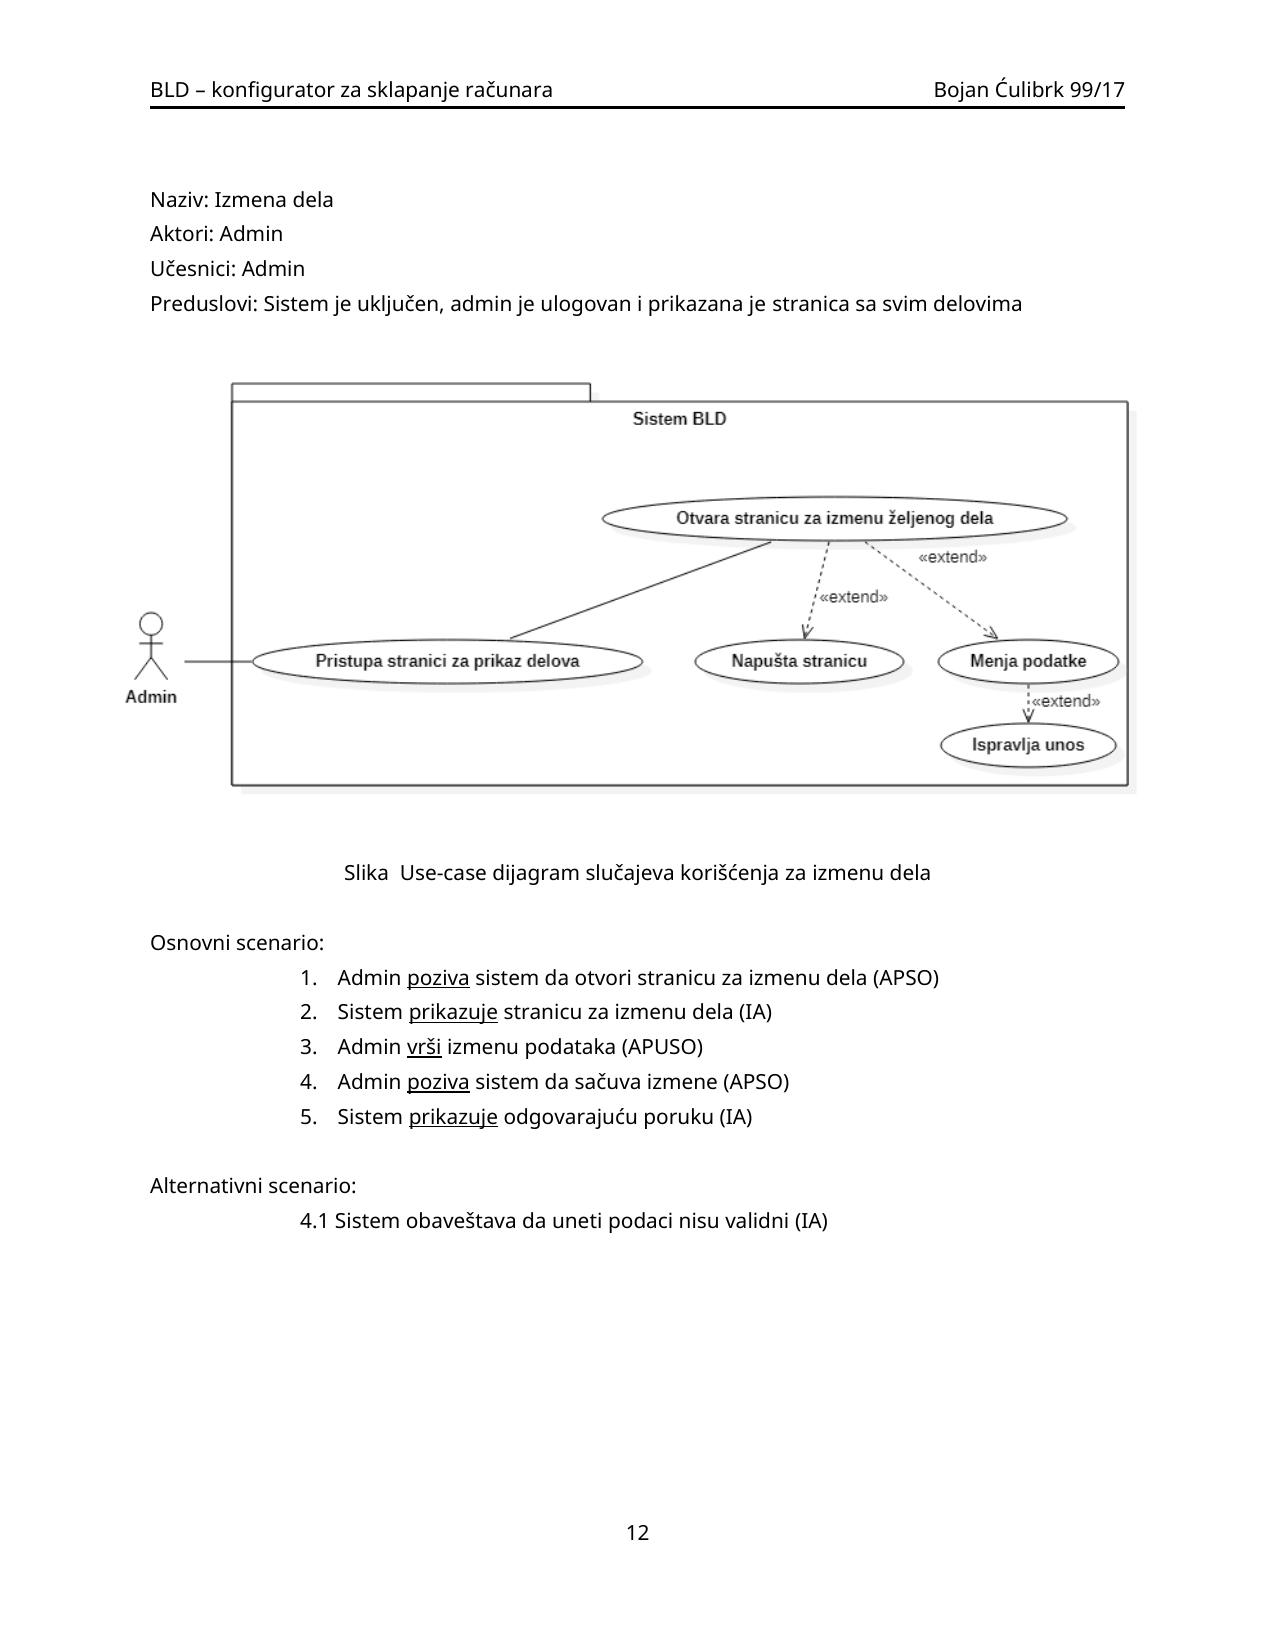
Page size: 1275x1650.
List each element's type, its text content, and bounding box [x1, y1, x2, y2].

text Aktori: Admin [150, 219, 1125, 248]
text Slika Use-case dijagram slučajeva korišćenja za izmenu dela [150, 858, 1125, 887]
text Naziv: Izmena dela [150, 185, 1125, 213]
list Admin poziva sistem da otvori stranicu za izmenu dela (APSO) [300, 963, 1125, 991]
text Alternativni scenario: [150, 1171, 1125, 1200]
list Admin poziva sistem da sačuva izmene (APSO) [300, 1067, 1125, 1096]
text Osnovni scenario: [150, 928, 1125, 956]
list Admin vrši izmenu podataka (APUSO) [300, 1032, 1125, 1061]
text Preduslovi: Sistem je uključen, admin je ulogovan i prikazana je stranica sa svim delovima [150, 289, 1125, 318]
text Učesnici: Admin [150, 254, 1125, 283]
text 4.1 Sistem obaveštava da uneti podaci nisu validni (IA) [150, 1206, 1125, 1235]
picture [119, 358, 1156, 815]
list Sistem prikazuje stranicu za izmenu dela (IA) [300, 997, 1125, 1026]
list Sistem prikazuje odgovarajuću poruku (IA) [300, 1102, 1125, 1130]
